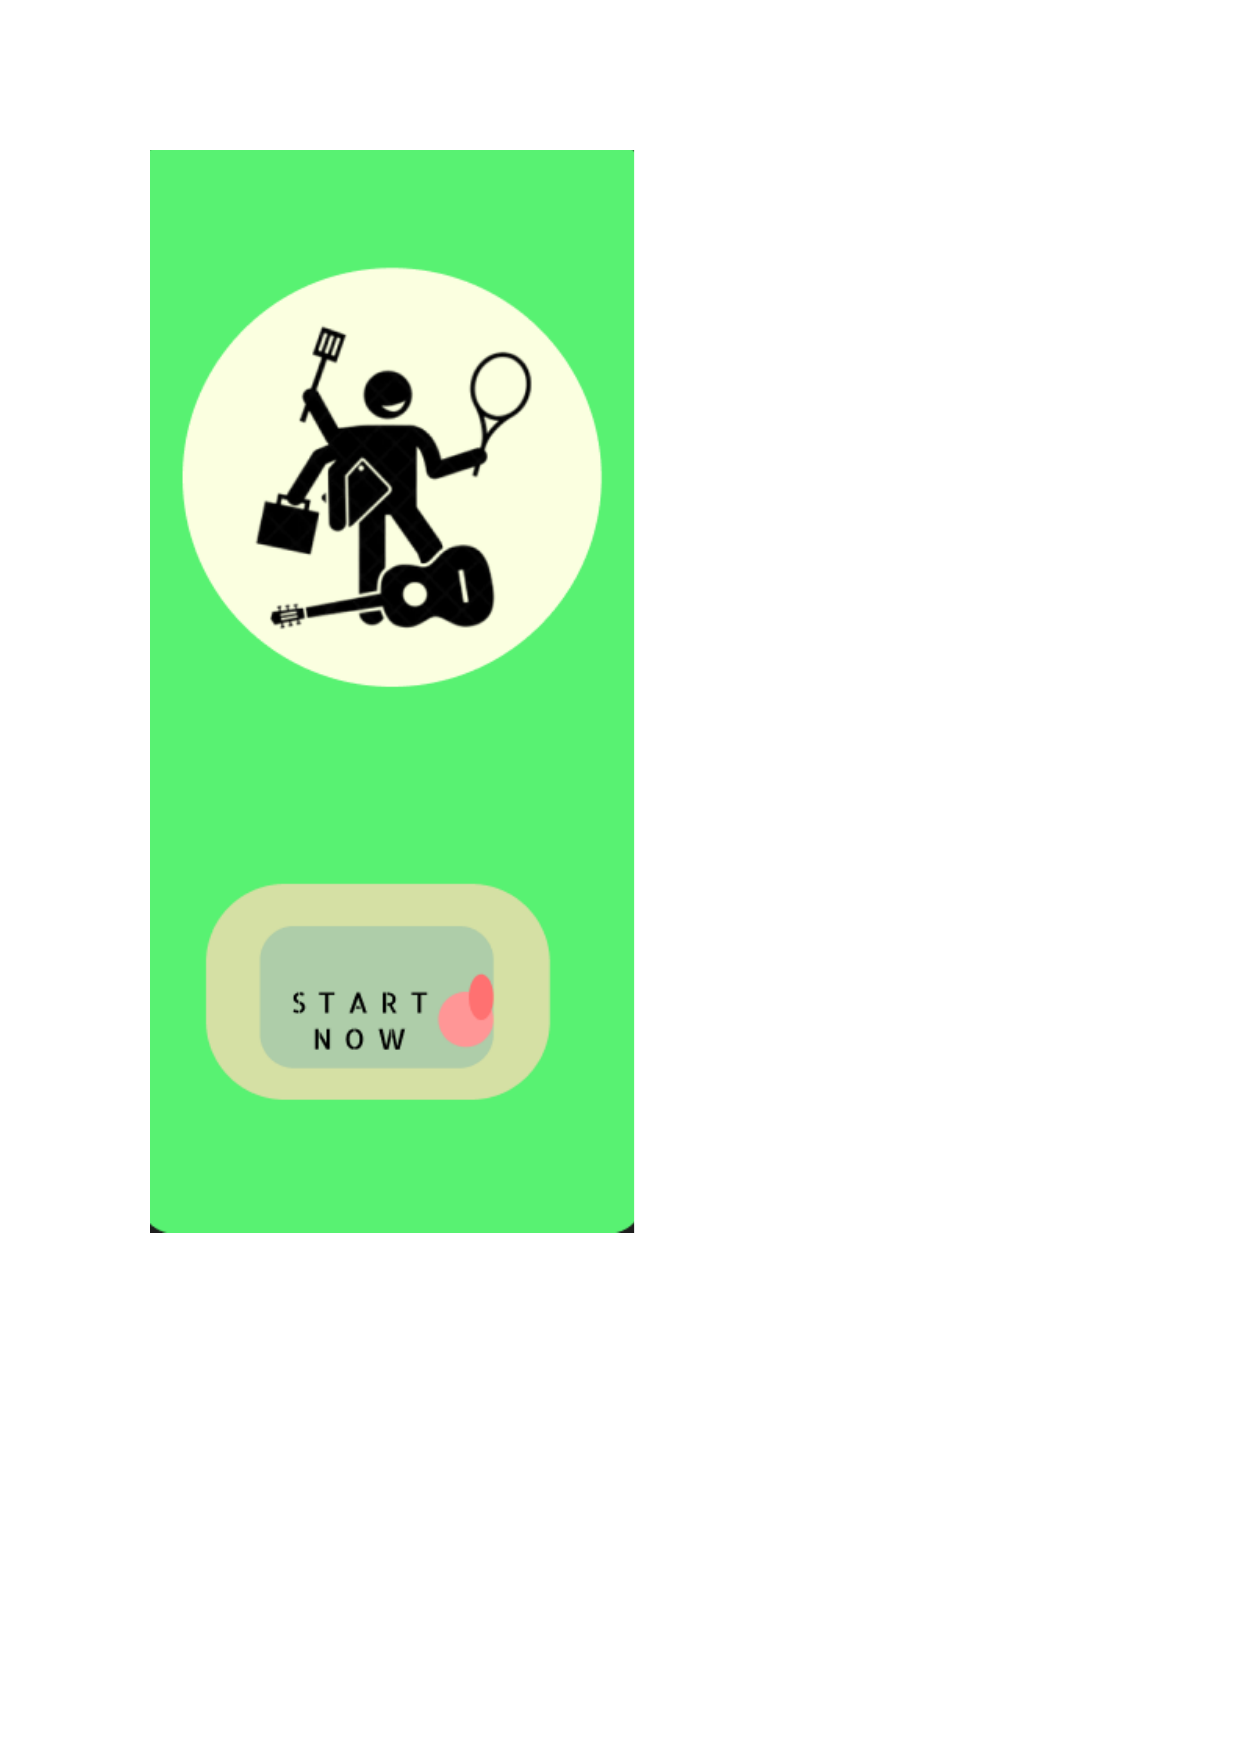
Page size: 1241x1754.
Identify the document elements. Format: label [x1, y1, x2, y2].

picture [150, 150, 635, 1233]
